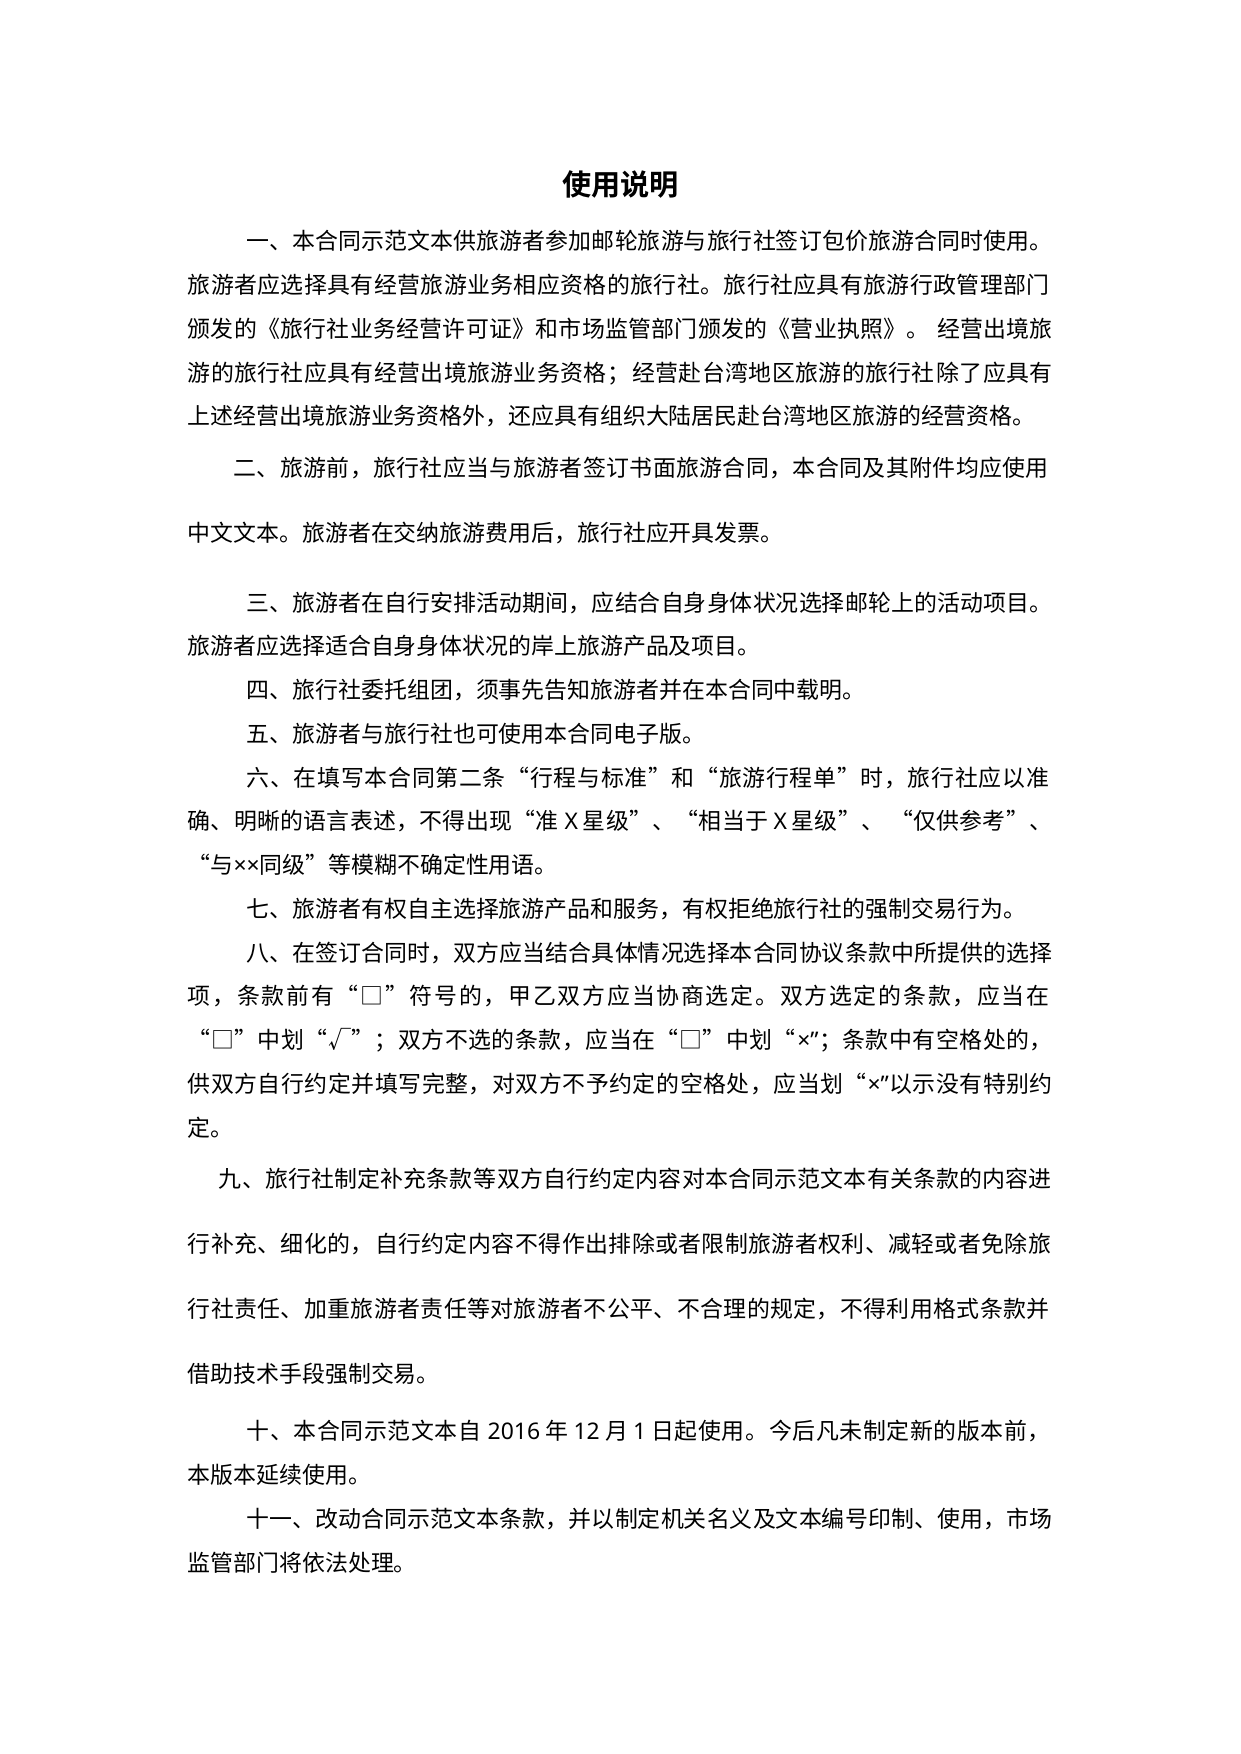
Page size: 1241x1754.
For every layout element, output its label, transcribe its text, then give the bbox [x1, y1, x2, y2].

text 使用说明 [187, 162, 1053, 204]
text 九、旅行社制定补充条款等双方自行约定内容对本合同示范文本有关条款的内容进行补充、细化的，自行约定内容不得作出排除或者限制旅游者权利、减轻或者免除旅行社责任、加重旅游者责任等对旅游者不公平、不合理的规定，不得利用格式条款并借助技术手段强制交易。 [187, 1145, 1053, 1405]
text 三、旅游者在自行安排活动期间，应结合自身身体状况选择邮轮上的活动项目。旅游者应选择适合自身身体状况的岸上旅游产品及项目。 [187, 576, 1053, 663]
text 十、本合同示范文本自2016年12月1日起使用。今后凡未制定新的版本前，本版本延续使用。 [187, 1405, 1053, 1492]
text 四、旅行社委托组团，须事先告知旅游者并在本合同中载明。 [187, 663, 1053, 707]
text 八、在签订合同时，双方应当结合具体情况选择本合同协议条款中所提供的选择项，条款前有“□”符号的，甲乙双方应当协商选定。双方选定的条款，应当在“□”中划“√”；双方不选的条款，应当在“□”中划“×”；条款中有空格处的，供双方自行约定并填写完整，对双方不予约定的空格处，应当划“×”以示没有特别约定。 [187, 926, 1053, 1145]
text 二、旅游前，旅行社应当与旅游者签订书面旅游合同，本合同及其附件均应使用中文文本。旅游者在交纳旅游费用后，旅行社应开具发票。 [187, 433, 1053, 563]
text 七、旅游者有权自主选择旅游产品和服务，有权拒绝旅行社的强制交易行为。 [187, 882, 1053, 926]
text 一、本合同示范文本供旅游者参加邮轮旅游与旅行社签订包价旅游合同时使用。旅游者应选择具有经营旅游业务相应资格的旅行社。旅行社应具有旅游行政管理部门颁发的《旅行社业务经营许可证》和市场监管部门颁发的《营业执照》。 经营出境旅游的旅行社应具有经营出境旅游业务资格；经营赴台湾地区旅游的旅行社除了应具有上述经营出境旅游业务资格外，还应具有组织大陆居民赴台湾地区旅游的经营资格。 [187, 215, 1053, 433]
text 六、在填写本合同第二条“行程与标准”和“旅游行程单”时，旅行社应以准确、明晰的语言表述，不得出现“准X星级”、“相当于X星级”、 “仅供参考”、“与××同级”等模糊不确定性用语。 [187, 751, 1053, 882]
text 五、旅游者与旅行社也可使用本合同电子版。 [187, 707, 1053, 751]
text 十一、改动合同示范文本条款，并以制定机关名义及文本编号印制、使用，市场监管部门将依法处理。 [187, 1492, 1053, 1580]
